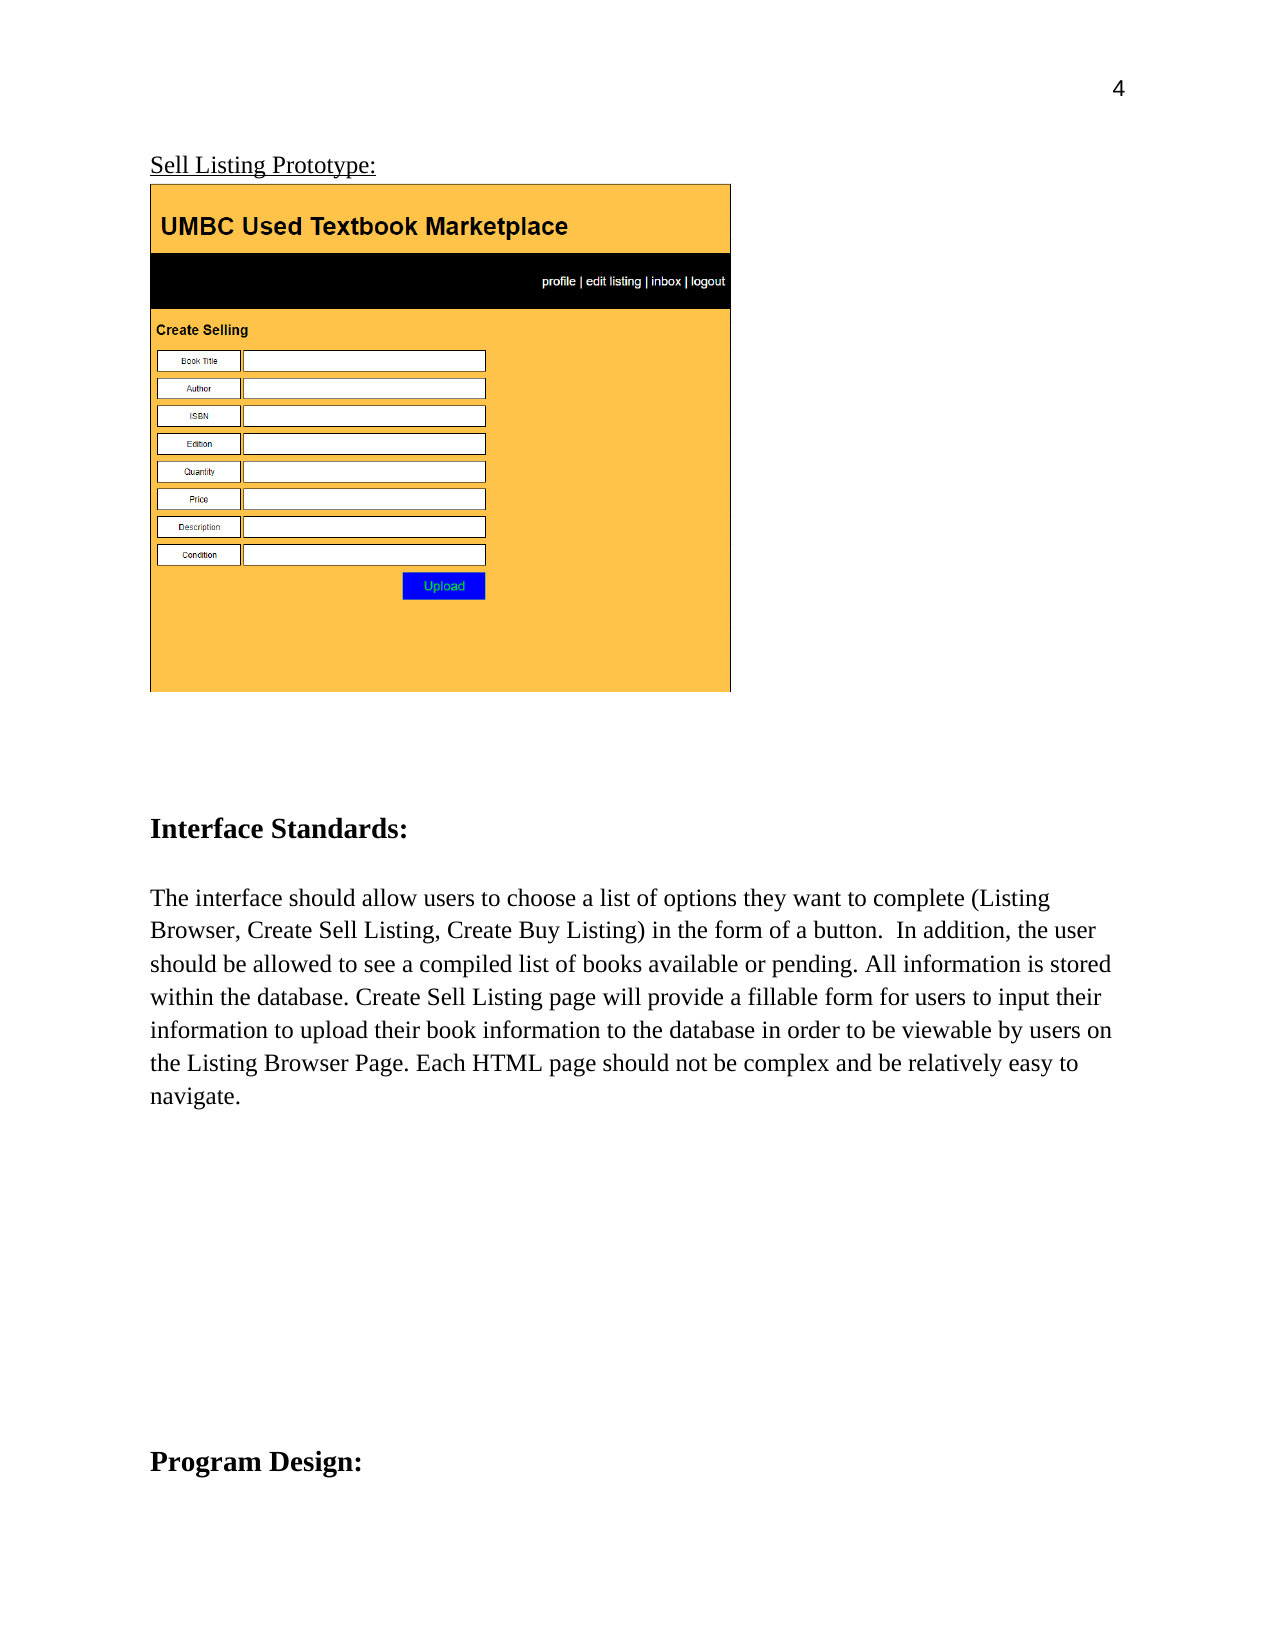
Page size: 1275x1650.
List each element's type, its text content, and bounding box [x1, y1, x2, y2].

text The interface should allow users to choose a list of options they want to complete (Listing Browser, Create Sell Listing, Create Buy Listing) in the form of a button. In addition, the user should be allowed to see a compiled list of books available or pending. All information is stored within the database. Create Sell Listing page will provide a fillable form for users to input their information to upload their book information to the database in order to be viewable by users on the Listing Browser Page. Each HTML page should not be complex and be relatively easy to navigate. [150, 883, 1125, 1109]
text Interface Standards: [150, 811, 1125, 844]
text Sell Listing Prototype: [150, 150, 1125, 179]
text Program Design: [150, 1444, 1125, 1477]
picture [150, 183, 734, 692]
